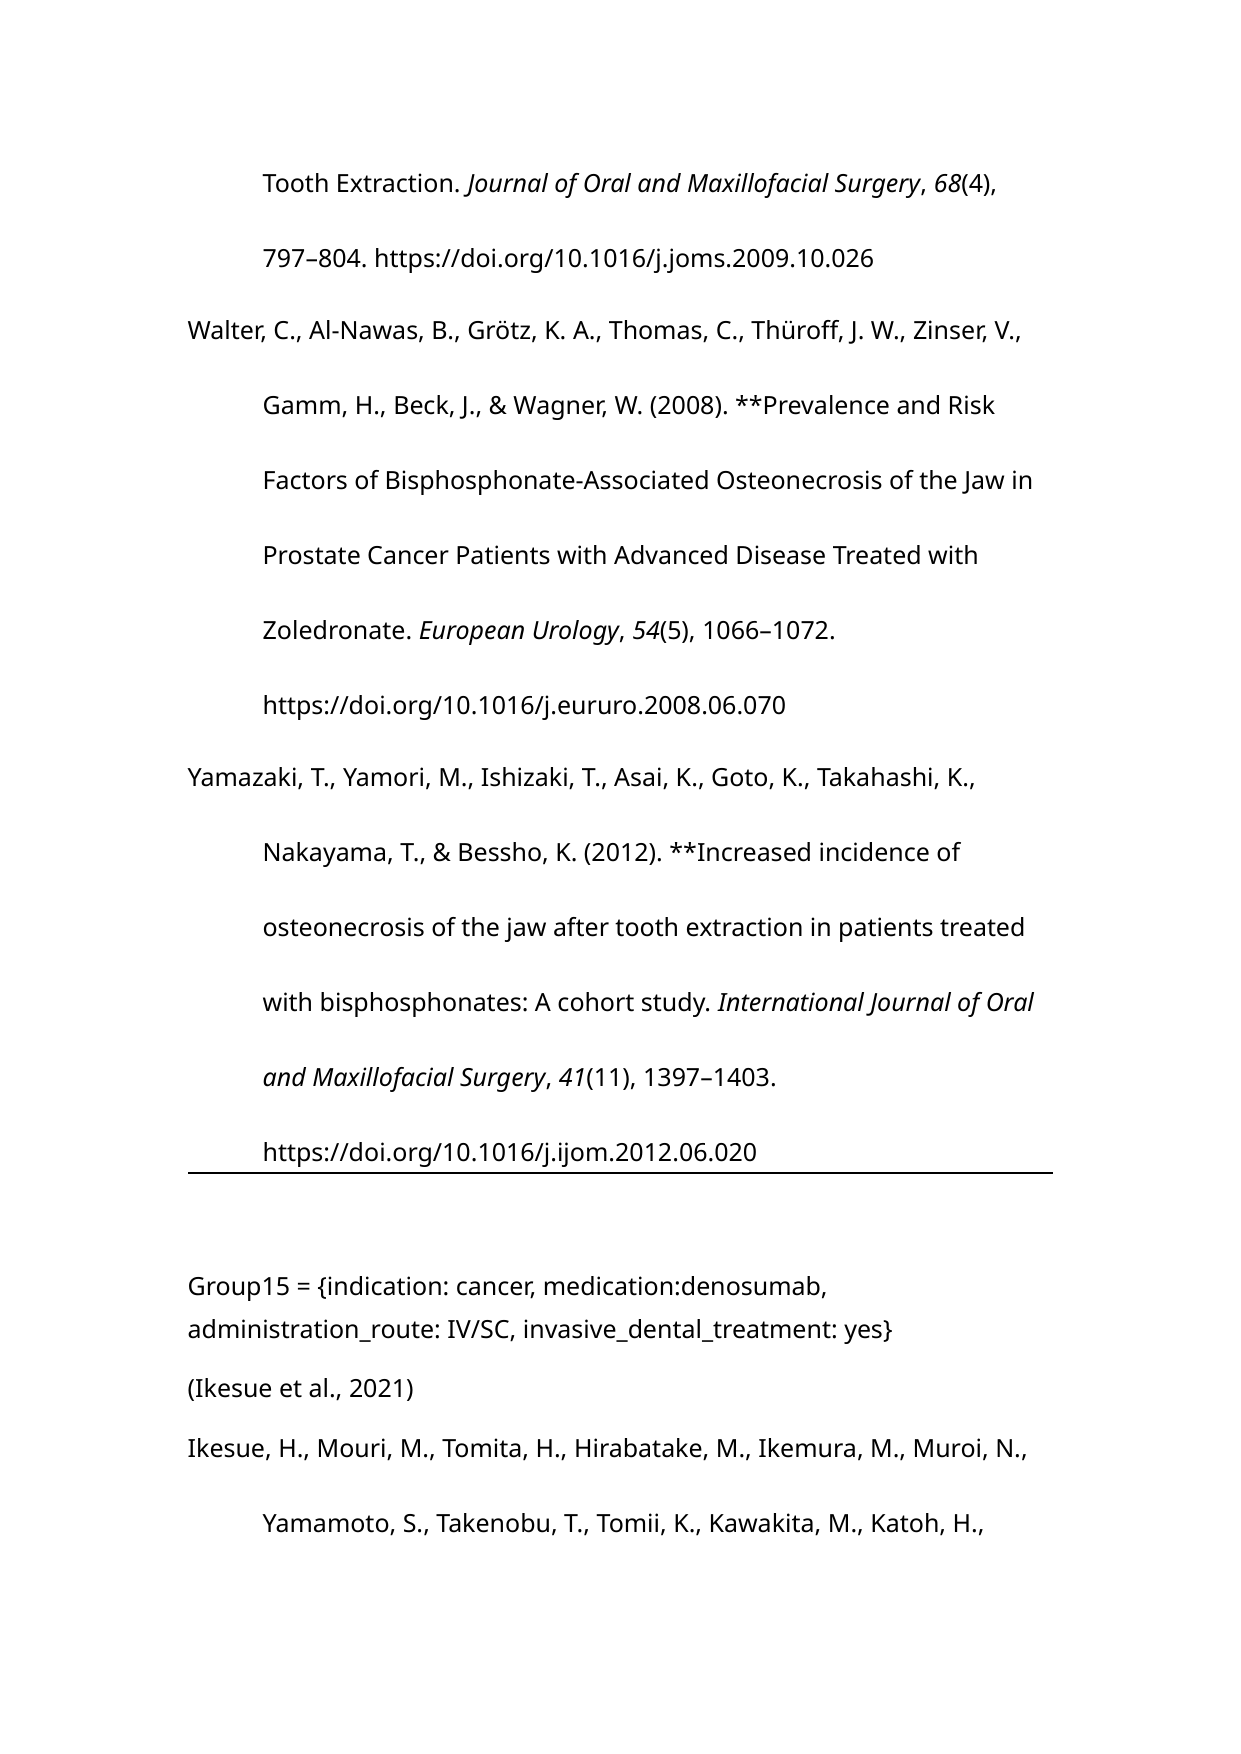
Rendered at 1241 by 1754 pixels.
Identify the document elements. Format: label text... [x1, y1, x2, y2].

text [187, 164, 1053, 277]
text Walter, C., Al-Nawas, B., Grötz, K. A., Thomas, C., Thüroff, J. W., Zinser, V., Gamm, H., Beck, J., & Wagner, W. (2008). **Prevalence and Risk Factors of Bisphosphonate-Associated Osteonecrosis of the Jaw in Prostate Cancer Patients with Advanced Disease Treated with Zoledronate. European Urology, 54(5), 1066–1072. https://doi.org/10.1016/j.eururo.2008.06.070 [187, 311, 1053, 723]
text Yamazaki, T., Yamori, M., Ishizaki, T., Asai, K., Goto, K., Takahashi, K., Nakayama, T., & Bessho, K. (2012). **Increased incidence of osteonecrosis of the jaw after tooth extraction in patients treated with bisphosphonates: A cohort study. International Journal of Oral and Maxillofacial Surgery, 41(11), 1397–1403. https://doi.org/10.1016/j.ijom.2012.06.020 [187, 758, 1053, 1174]
text (Ikesue et al., 2021) [187, 1369, 1053, 1407]
text Group15 = {indication: cancer, medication:denosumab, administration_route: IV/SC, invasive_dental_treatment: yes} [187, 1267, 1053, 1348]
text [187, 1429, 1053, 1541]
